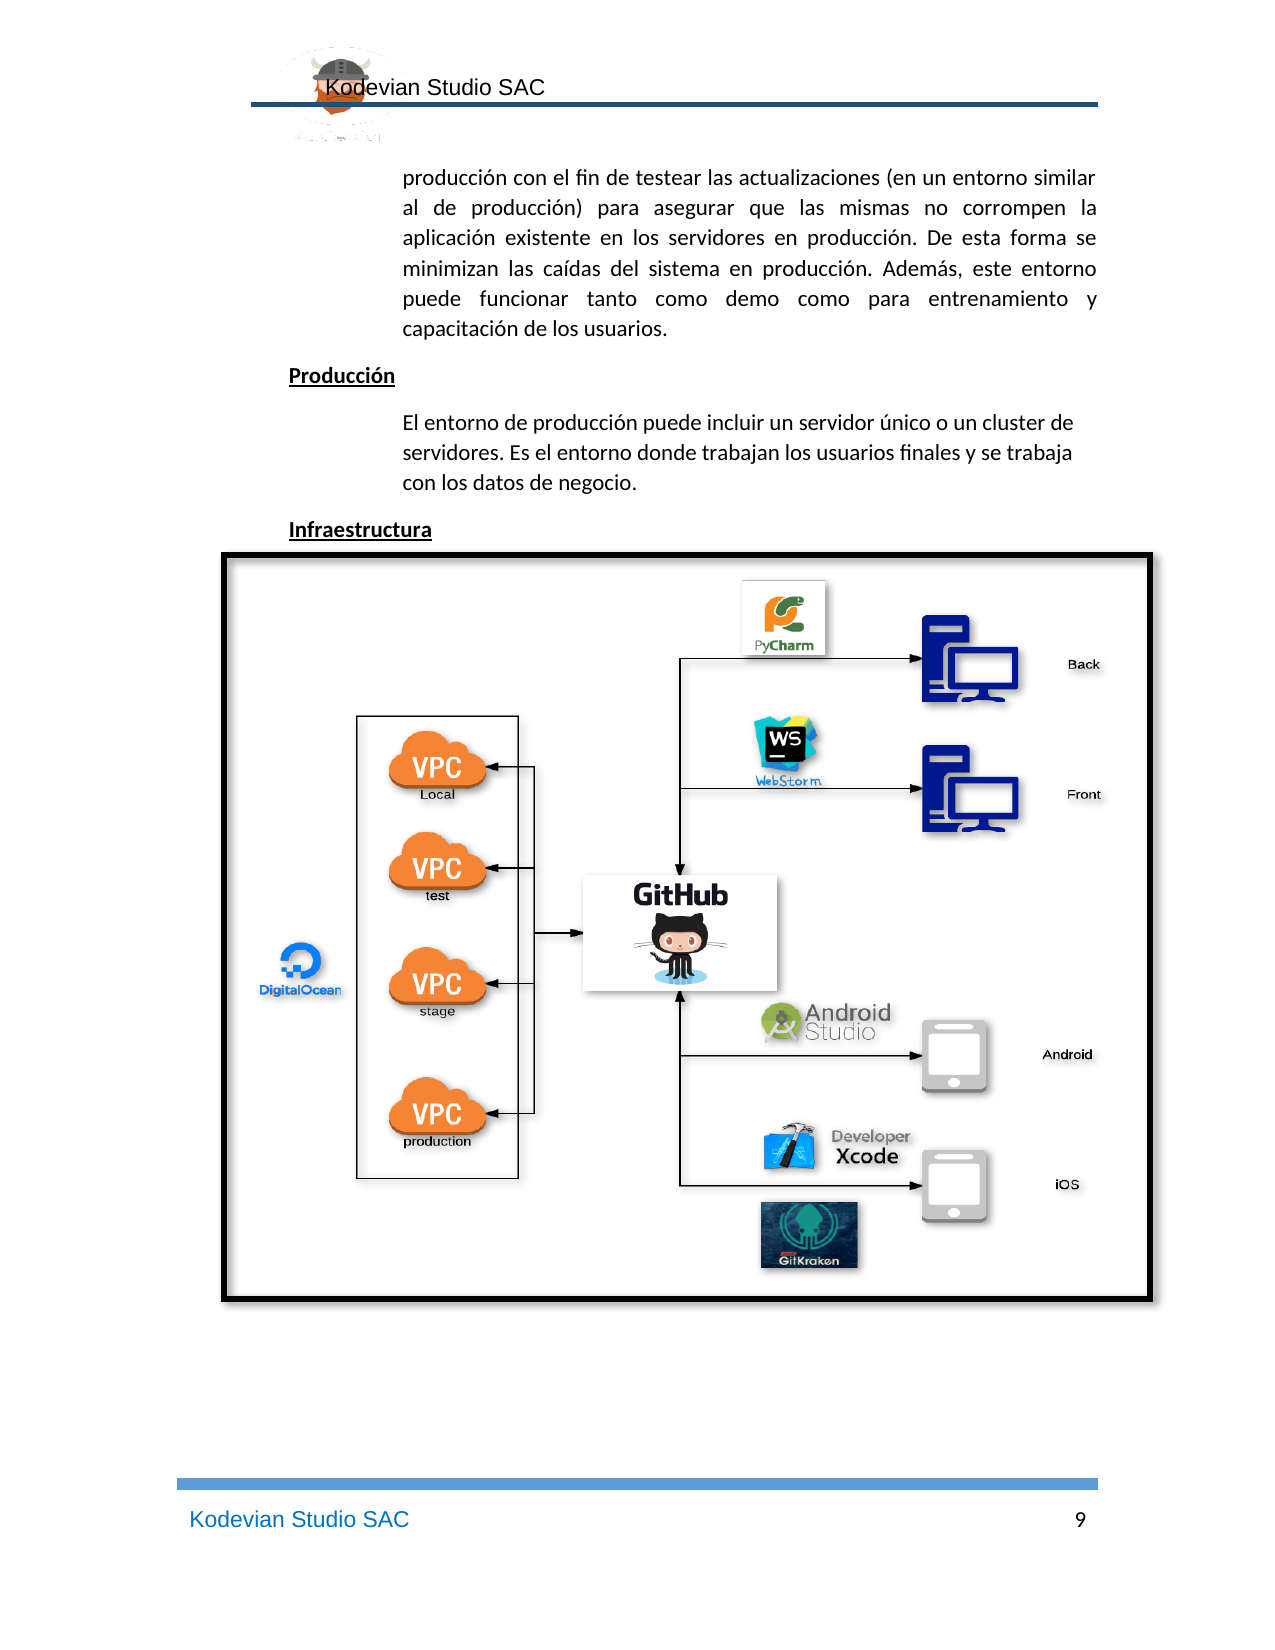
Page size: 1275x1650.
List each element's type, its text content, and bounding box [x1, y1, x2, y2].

picture [265, 43, 414, 102]
text Producción [215, 361, 1098, 389]
picture [227, 558, 1147, 1296]
text El entorno de producción puede incluir un servidor único o un cluster de servidores. Es el entorno donde trabajan los usuarios finales y se trabaja con los datos de negocio. [402, 408, 1098, 496]
picture [265, 107, 414, 148]
